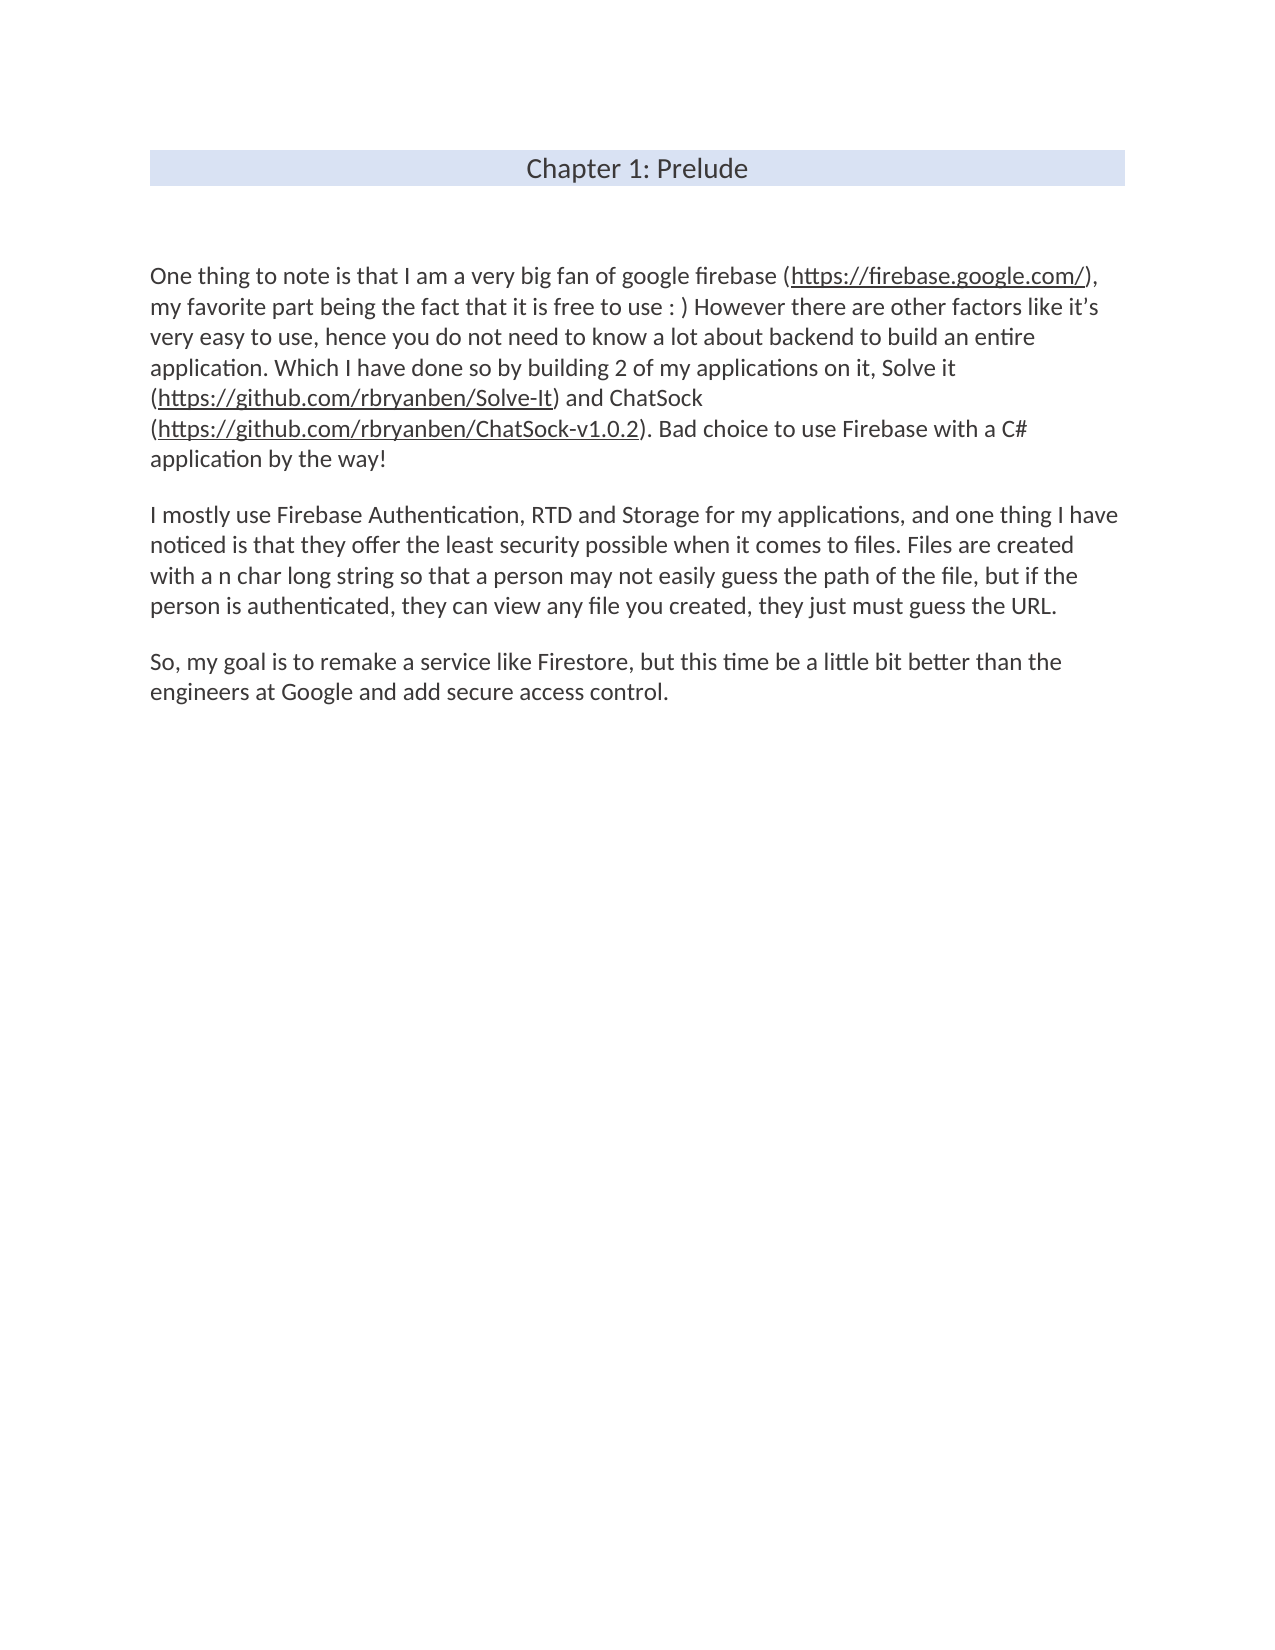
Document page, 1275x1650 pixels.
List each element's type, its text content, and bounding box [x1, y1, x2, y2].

text Chapter 1: Prelude [150, 150, 1125, 186]
text So, my goal is to remake a service like Firestore, but this time be a little bit better than the engineers at Google and add secure access control. [150, 646, 1125, 707]
text One thing to note is that I am a very big fan of google firebase (https://firebase.google.com/), my favorite part being the fact that it is free to use : ) However there are other factors like it’s very easy to use, hence you do not need to know a lot about backend to build an entire application. Which I have done so by building 2 of my applications on it, Solve it (https://github.com/rbryanben/Solve-It) and ChatSock (https://github.com/rbryanben/ChatSock-v1.0.2). Bad choice to use Firebase with a C# application by the way! [150, 260, 1125, 474]
text I mostly use Firebase Authentication, RTD and Storage for my applications, and one thing I have noticed is that they offer the least security possible when it comes to files. Files are created with a n char long string so that a person may not easily guess the path of the file, but if the person is authenticated, they can view any file you created, they just must guess the URL. [150, 499, 1125, 621]
